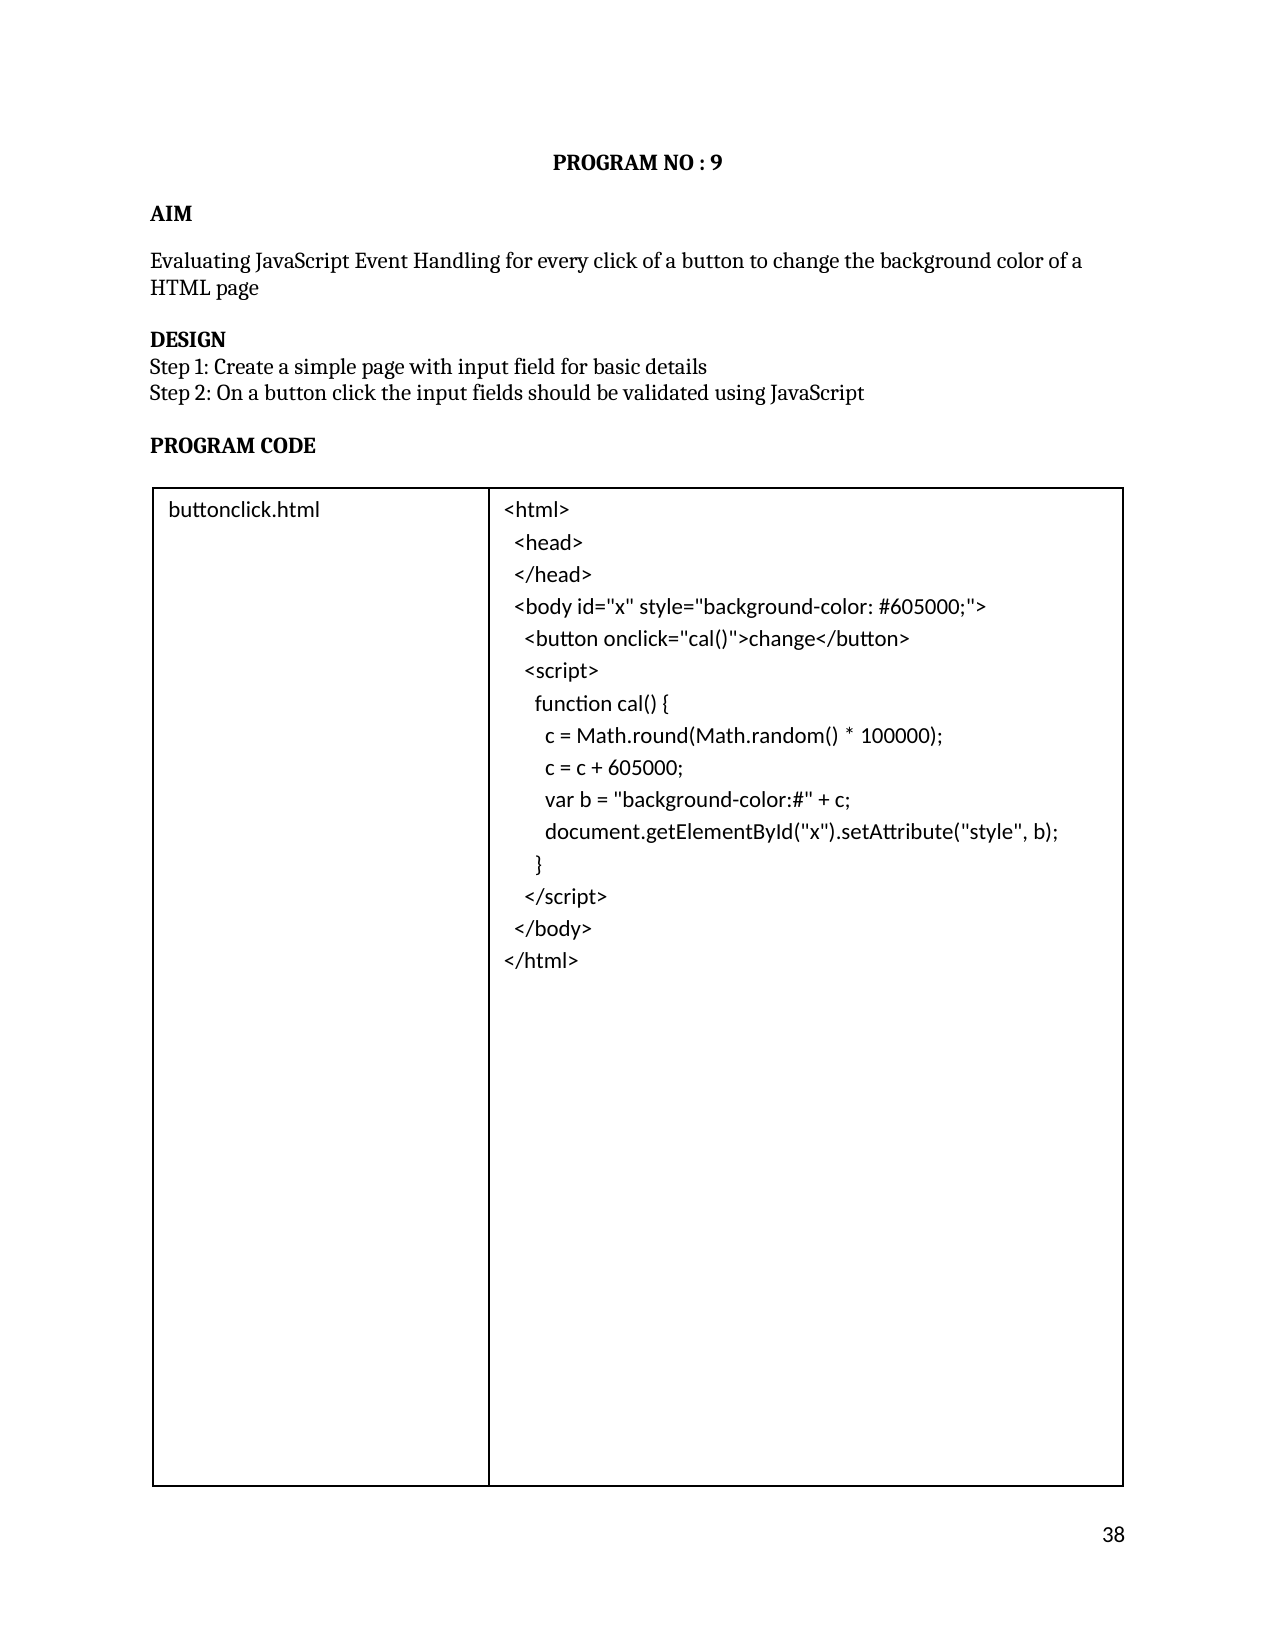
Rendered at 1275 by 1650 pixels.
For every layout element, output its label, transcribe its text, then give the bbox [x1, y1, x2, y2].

text Step 2: On a button click the input fields should be validated using JavaScript [150, 380, 1125, 406]
text PROGRAM CODE [150, 433, 1125, 459]
text DESIGN [150, 327, 1125, 354]
text AIM [150, 201, 1125, 227]
text Step 1: Create a simple page with input field for basic details [150, 354, 1125, 380]
text PROGRAM NO : 9 [150, 150, 1125, 176]
text Evaluating JavaScript Event Handling for every click of a button to change the background color of a HTML page [150, 248, 1125, 301]
